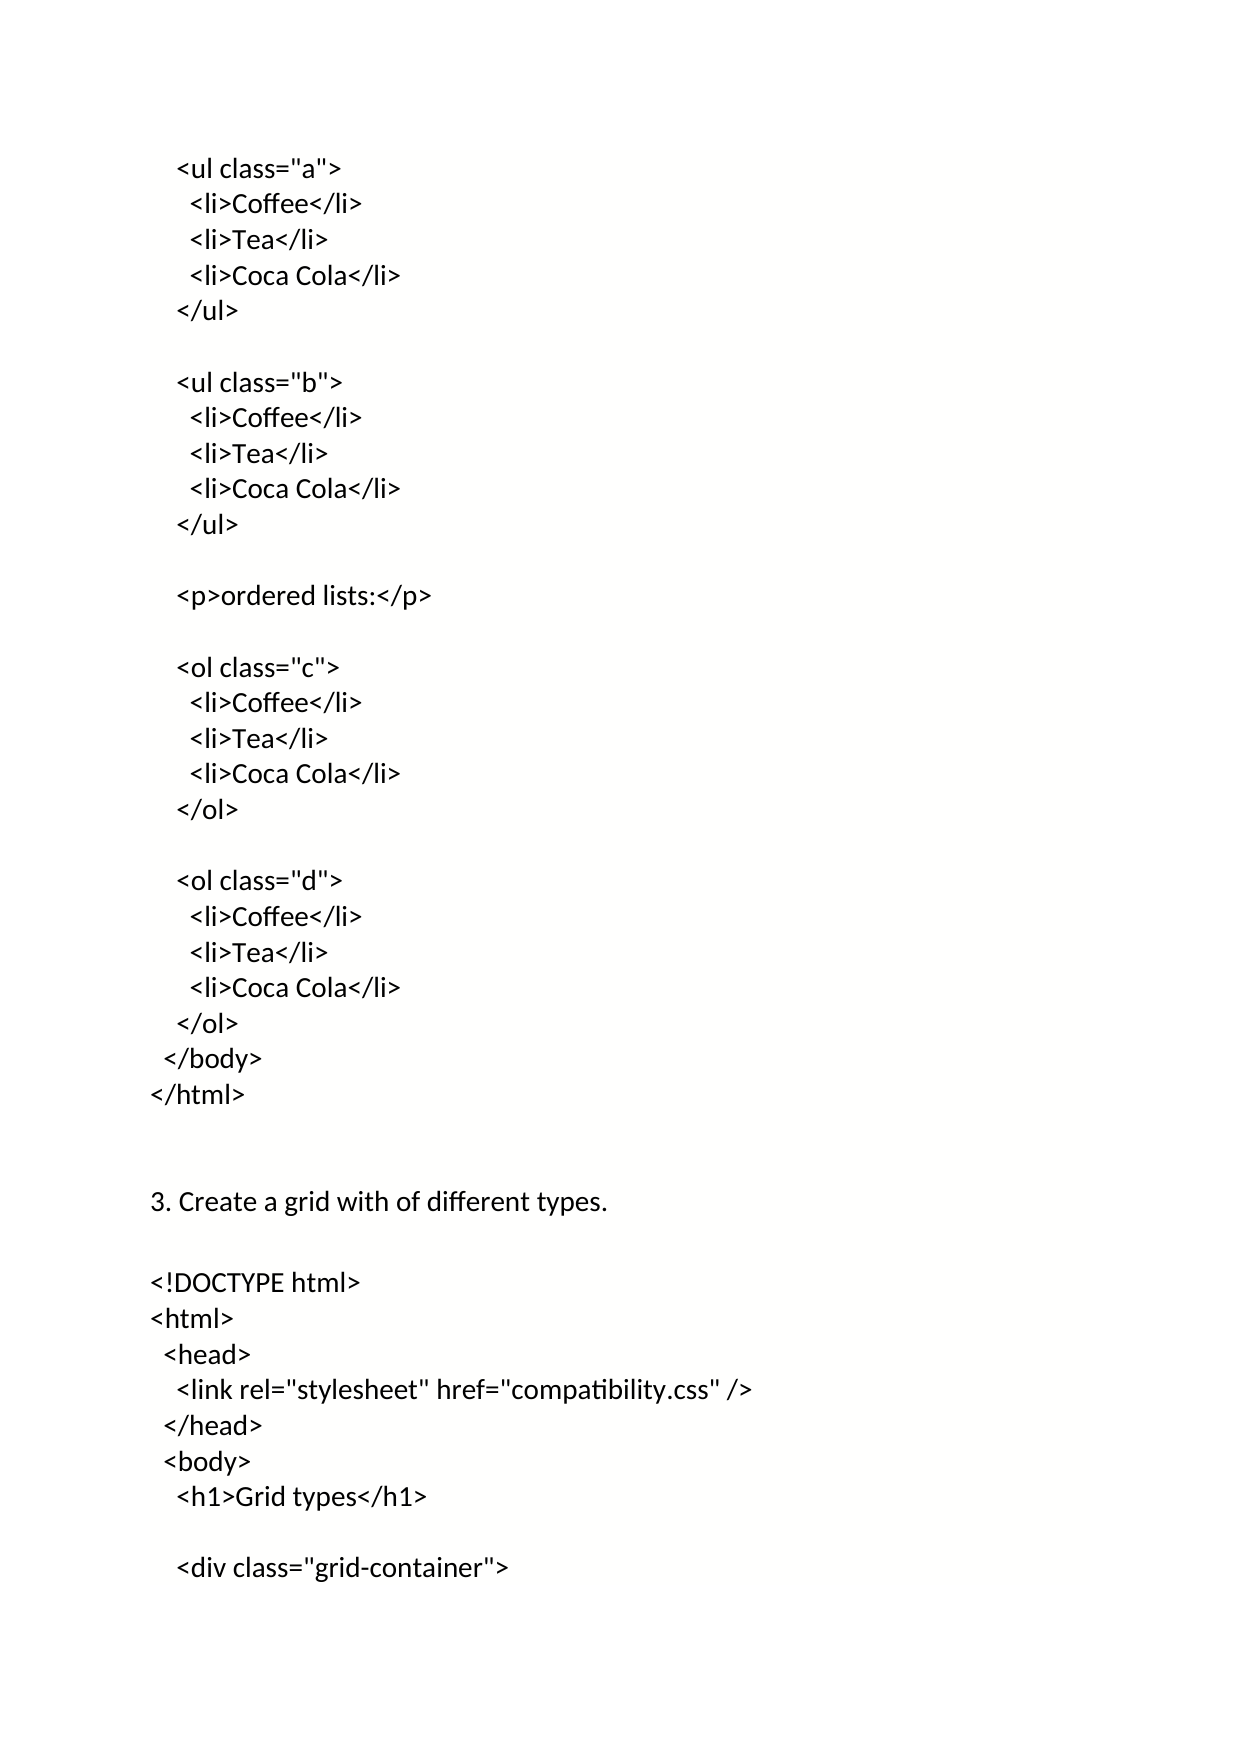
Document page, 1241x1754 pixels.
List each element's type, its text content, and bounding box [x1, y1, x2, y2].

text <li>Tea</li> [150, 720, 1090, 756]
text <p>ordered lists:</p> [150, 577, 1090, 613]
text <html> [150, 1300, 1090, 1336]
text <li>Coca Cola</li> [150, 756, 1090, 791]
text <li>Coca Cola</li> [150, 969, 1090, 1005]
text <li>Coffee</li> [150, 898, 1090, 934]
text <head> [150, 1336, 1090, 1371]
text <link rel="stylesheet" href="compatibility.css" /> [150, 1371, 1090, 1407]
text <li>Coffee</li> [150, 186, 1090, 221]
text <li>Coffee</li> [150, 399, 1090, 435]
text </head> [150, 1407, 1090, 1443]
text <li>Coffee</li> [150, 684, 1090, 720]
text <!DOCTYPE html> [150, 1264, 1090, 1300]
text <ul class="b"> [150, 364, 1090, 399]
text <li>Coca Cola</li> [150, 257, 1090, 292]
text </ul> [150, 292, 1090, 328]
text <h1>Grid types</h1> [150, 1478, 1090, 1514]
text <li>Tea</li> [150, 934, 1090, 969]
text <body> [150, 1443, 1090, 1478]
text </html> [150, 1076, 1090, 1112]
text </ol> [150, 1005, 1090, 1041]
text <li>Coca Cola</li> [150, 471, 1090, 506]
text <li>Tea</li> [150, 221, 1090, 257]
text </ul> [150, 506, 1090, 542]
text 3. Create a grid with of different types. [150, 1183, 1090, 1219]
text </ol> [150, 791, 1090, 827]
text </body> [150, 1041, 1090, 1076]
text <ul class="a"> [150, 150, 1090, 186]
text <li>Tea</li> [150, 435, 1090, 471]
text <ol class="c"> [150, 649, 1090, 684]
text <div class="grid-container"> [150, 1549, 1090, 1585]
text <ol class="d"> [150, 862, 1090, 898]
